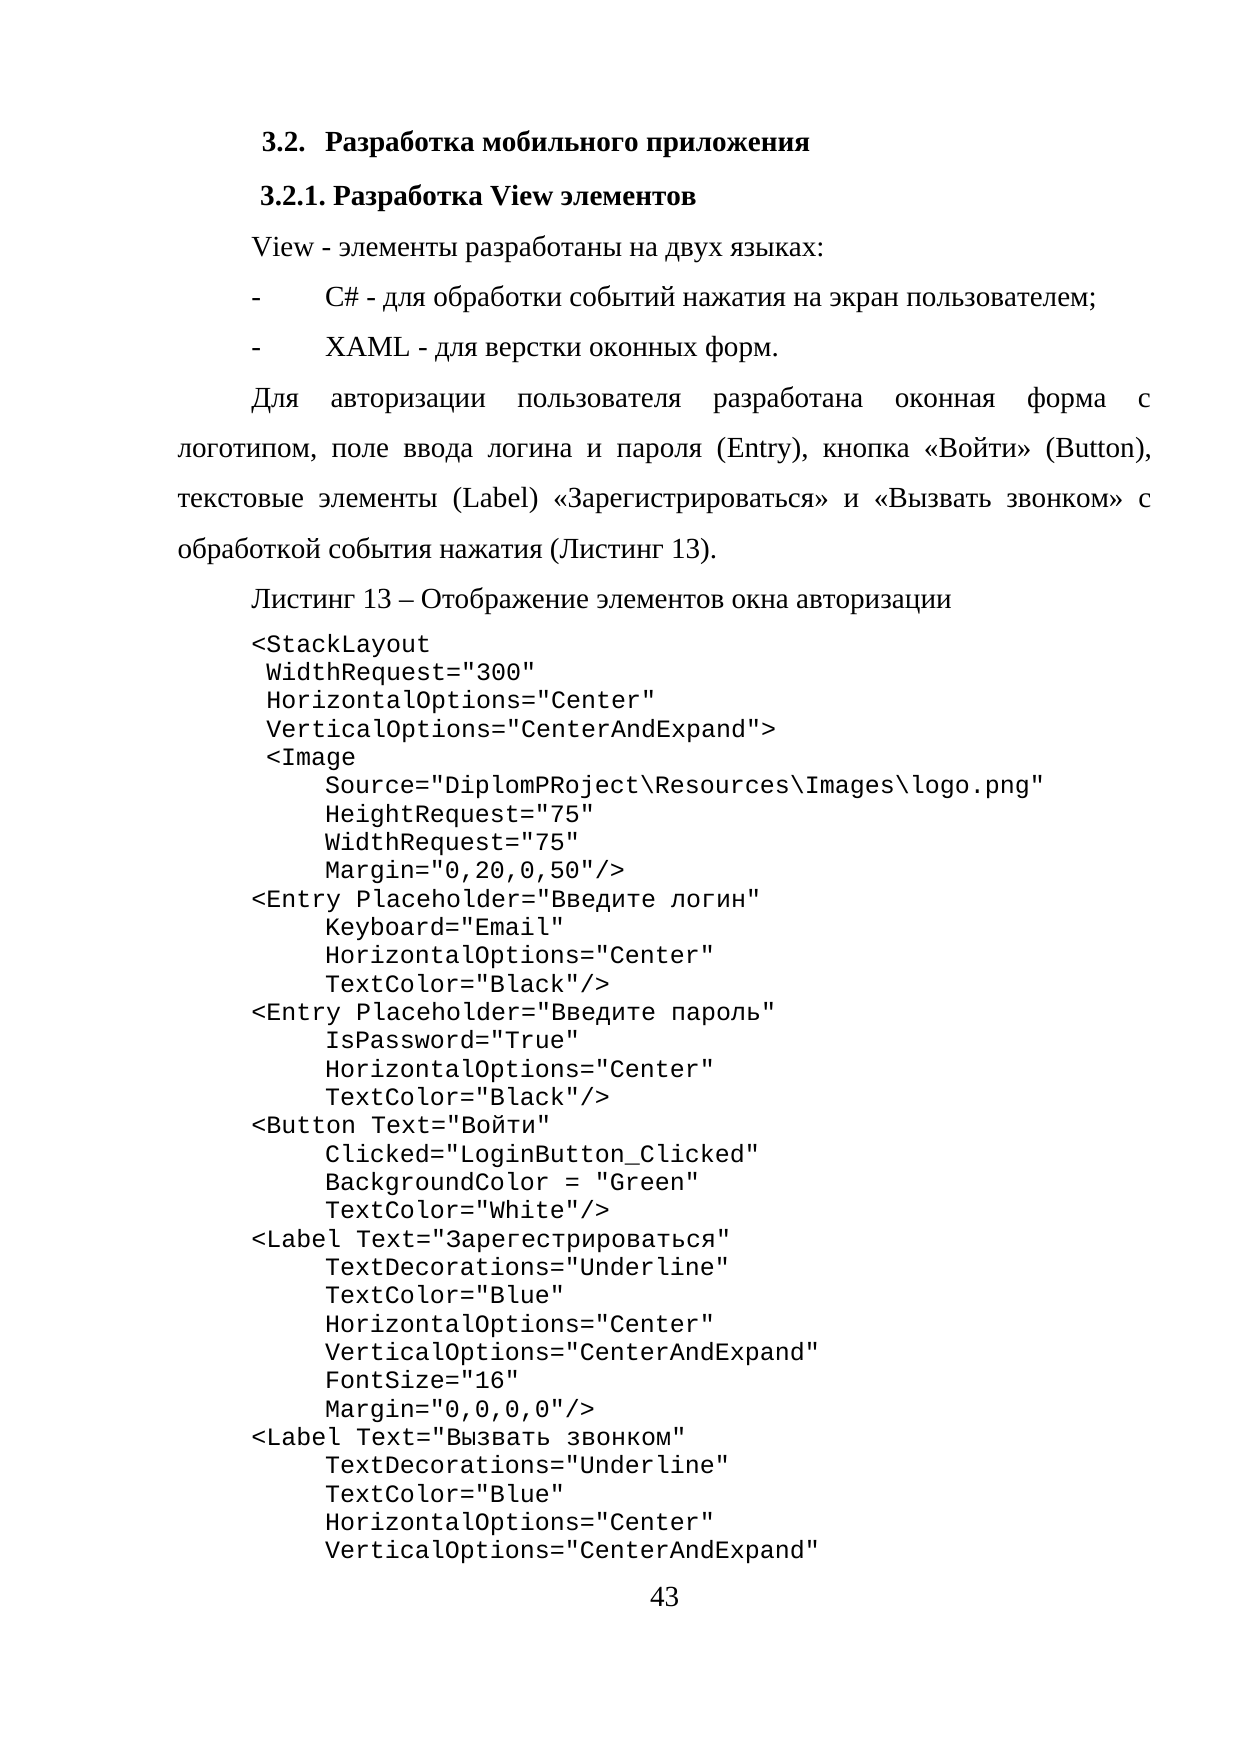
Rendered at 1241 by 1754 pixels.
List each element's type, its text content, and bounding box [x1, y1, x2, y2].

text <Label Text="Зарегестрироваться" [177, 1226, 1152, 1255]
text Листинг 13 – Отображение элементов окна авторизации [177, 581, 1152, 614]
text TextDecorations="Underline" [251, 1255, 1152, 1283]
list XAML - для верстки оконных форм. [177, 329, 1152, 363]
text VerticalOptions="CenterAndExpand" [251, 1340, 1152, 1368]
subtitle Разработка View элементов [260, 178, 1152, 212]
list C# - для обработки событий нажатия на экран пользователем; [177, 279, 1152, 313]
text TextColor="White"/> [251, 1198, 1152, 1226]
text <Label Text="Вызвать звонком" [177, 1425, 1152, 1453]
text <Entry Placeholder="Введите логин" [177, 886, 1152, 915]
text TextColor="Blue" [251, 1283, 1152, 1311]
text Clicked="LoginButton_Clicked" [251, 1141, 1152, 1170]
text WidthRequest="300" [177, 660, 1152, 688]
text HorizontalOptions="Center" [177, 688, 1152, 716]
text TextColor="Black"/> [251, 971, 1152, 1000]
text TextColor="Blue" [251, 1481, 1152, 1510]
text TextColor="Black"/> [251, 1085, 1152, 1113]
text HorizontalOptions="Center" [251, 1510, 1152, 1538]
text <StackLayout [177, 631, 1152, 660]
text Для авторизации пользователя разработана оконная форма с логотипом, поле ввода логина и пароля (Entry), кнопка «Войти» (Button), текстовые элементы (Label) «Зарегистрироваться» и «Вызвать звонком» с обработкой события нажатия (Листинг 13). [177, 380, 1152, 564]
text FontSize="16" [251, 1368, 1152, 1396]
text IsPassword="True" [251, 1028, 1152, 1056]
text VerticalOptions="CenterAndExpand"> [177, 716, 1152, 745]
text HorizontalOptions="Center" [251, 943, 1152, 971]
text BackgroundColor = "Green" [325, 1170, 1152, 1198]
text VerticalOptions="CenterAndExpand" [251, 1538, 1152, 1566]
text <Entry Placeholder="Введите пароль" [177, 1000, 1152, 1028]
text <Button Text="Войти" [177, 1113, 1152, 1141]
text HorizontalOptions="Center" [251, 1056, 1152, 1085]
text Source="DiplomPRoject\Resources\Images\logo.png" HeightRequest="75" [325, 773, 1152, 830]
text <Image [266, 745, 1152, 773]
text TextDecorations="Underline" [251, 1453, 1152, 1481]
text Margin="0,0,0,0"/> [251, 1396, 1152, 1425]
text View - элементы разработаны на двух языках: [177, 229, 1152, 262]
text Margin="0,20,0,50"/> [251, 858, 1152, 886]
subtitle Разработка мобильного приложения [262, 124, 1152, 158]
text HorizontalOptions="Center" [251, 1311, 1152, 1340]
text WidthRequest="75" [251, 830, 1152, 858]
text Keyboard="Email" [251, 915, 1152, 943]
